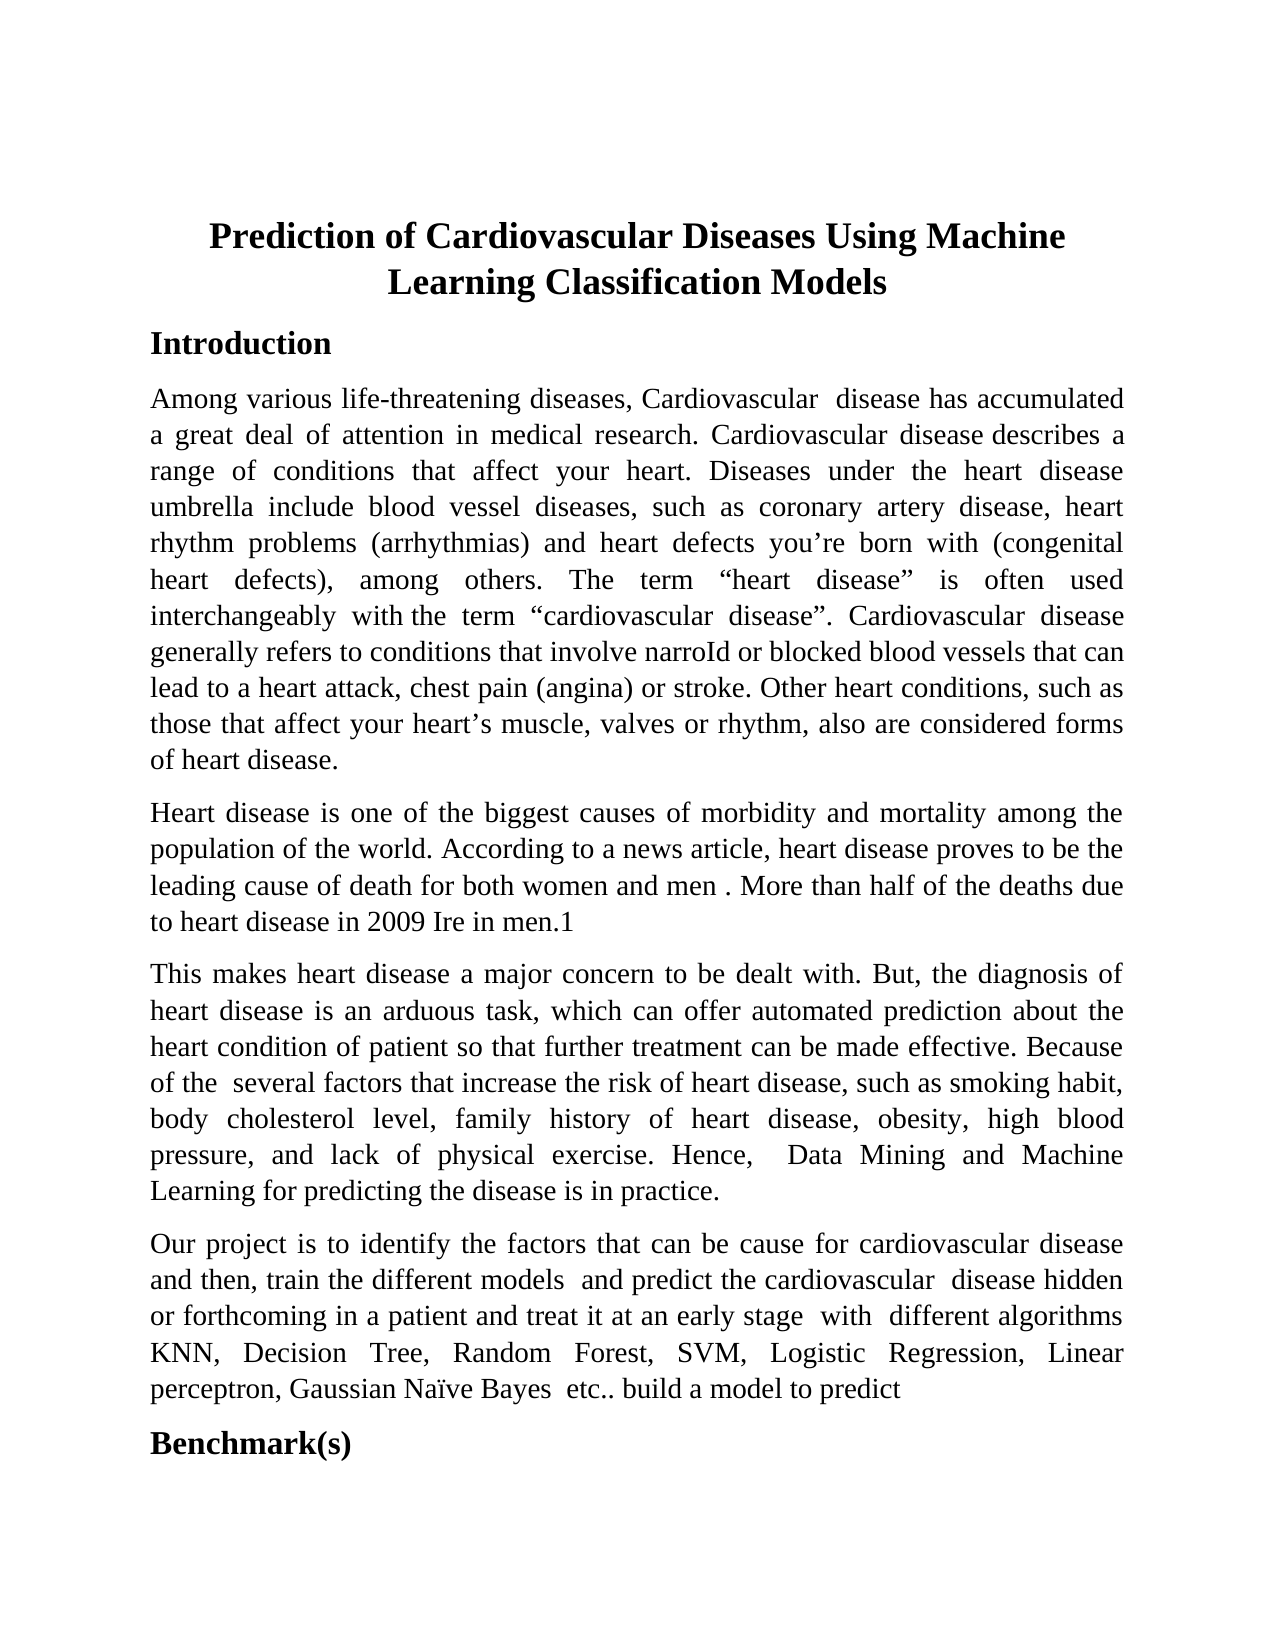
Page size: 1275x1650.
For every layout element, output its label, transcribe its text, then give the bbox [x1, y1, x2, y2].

text This makes heart disease a major concern to be dealt with. But, the diagnosis of heart disease is an arduous task, which can offer automated prediction about the heart condition of patient so that further treatment can be made effective. Because of the several factors that increase the risk of heart disease, such as smoking habit, body cholesterol level, family history of heart disease, obesity, high blood pressure, and lack of physical exercise. Hence, Data Mining and Machine Learning for predicting the disease is in practice. [150, 957, 1125, 1207]
text Benchmark(s) [150, 1424, 1125, 1462]
text Introduction [150, 323, 1125, 361]
text Heart disease is one of the biggest causes of morbidity and mortality among the population of the world. According to a news article, heart disease proves to be the leading cause of death for both women and men . More than half of the deaths due to heart disease in 2009 Ire in men.1 [150, 795, 1125, 937]
text Our project is to identify the factors that can be cause for cardiovascular disease and then, train the different models and predict the cardiovascular disease hidden or forthcoming in a patient and treat it at an early stage with different algorithms KNN, Decision Tree, Random Forest, SVM, Logistic Regression, Linear perceptron, Gaussian Naïve Bayes etc.. build a model to predict [150, 1226, 1125, 1404]
text Prediction of Cardiovascular Diseases Using Machine Learning Classification Models [150, 213, 1125, 303]
text Among various life-threatening diseases, Cardiovascular disease has accumulated a great deal of attention in medical research. Cardiovascular disease describes a range of conditions that affect your heart. Diseases under the heart disease umbrella include blood vessel diseases, such as coronary artery disease, heart rhythm problems (arrhythmias) and heart defects you’re born with (congenital heart defects), among others. The term “heart disease” is often used interchangeably with the term “cardiovascular disease”. Cardiovascular disease generally refers to conditions that involve narroId or blocked blood vessels that can lead to a heart attack, chest pain (angina) or stroke. Other heart conditions, such as those that affect your heart’s muscle, valves or rhythm, also are considered forms of heart disease. [150, 381, 1125, 776]
